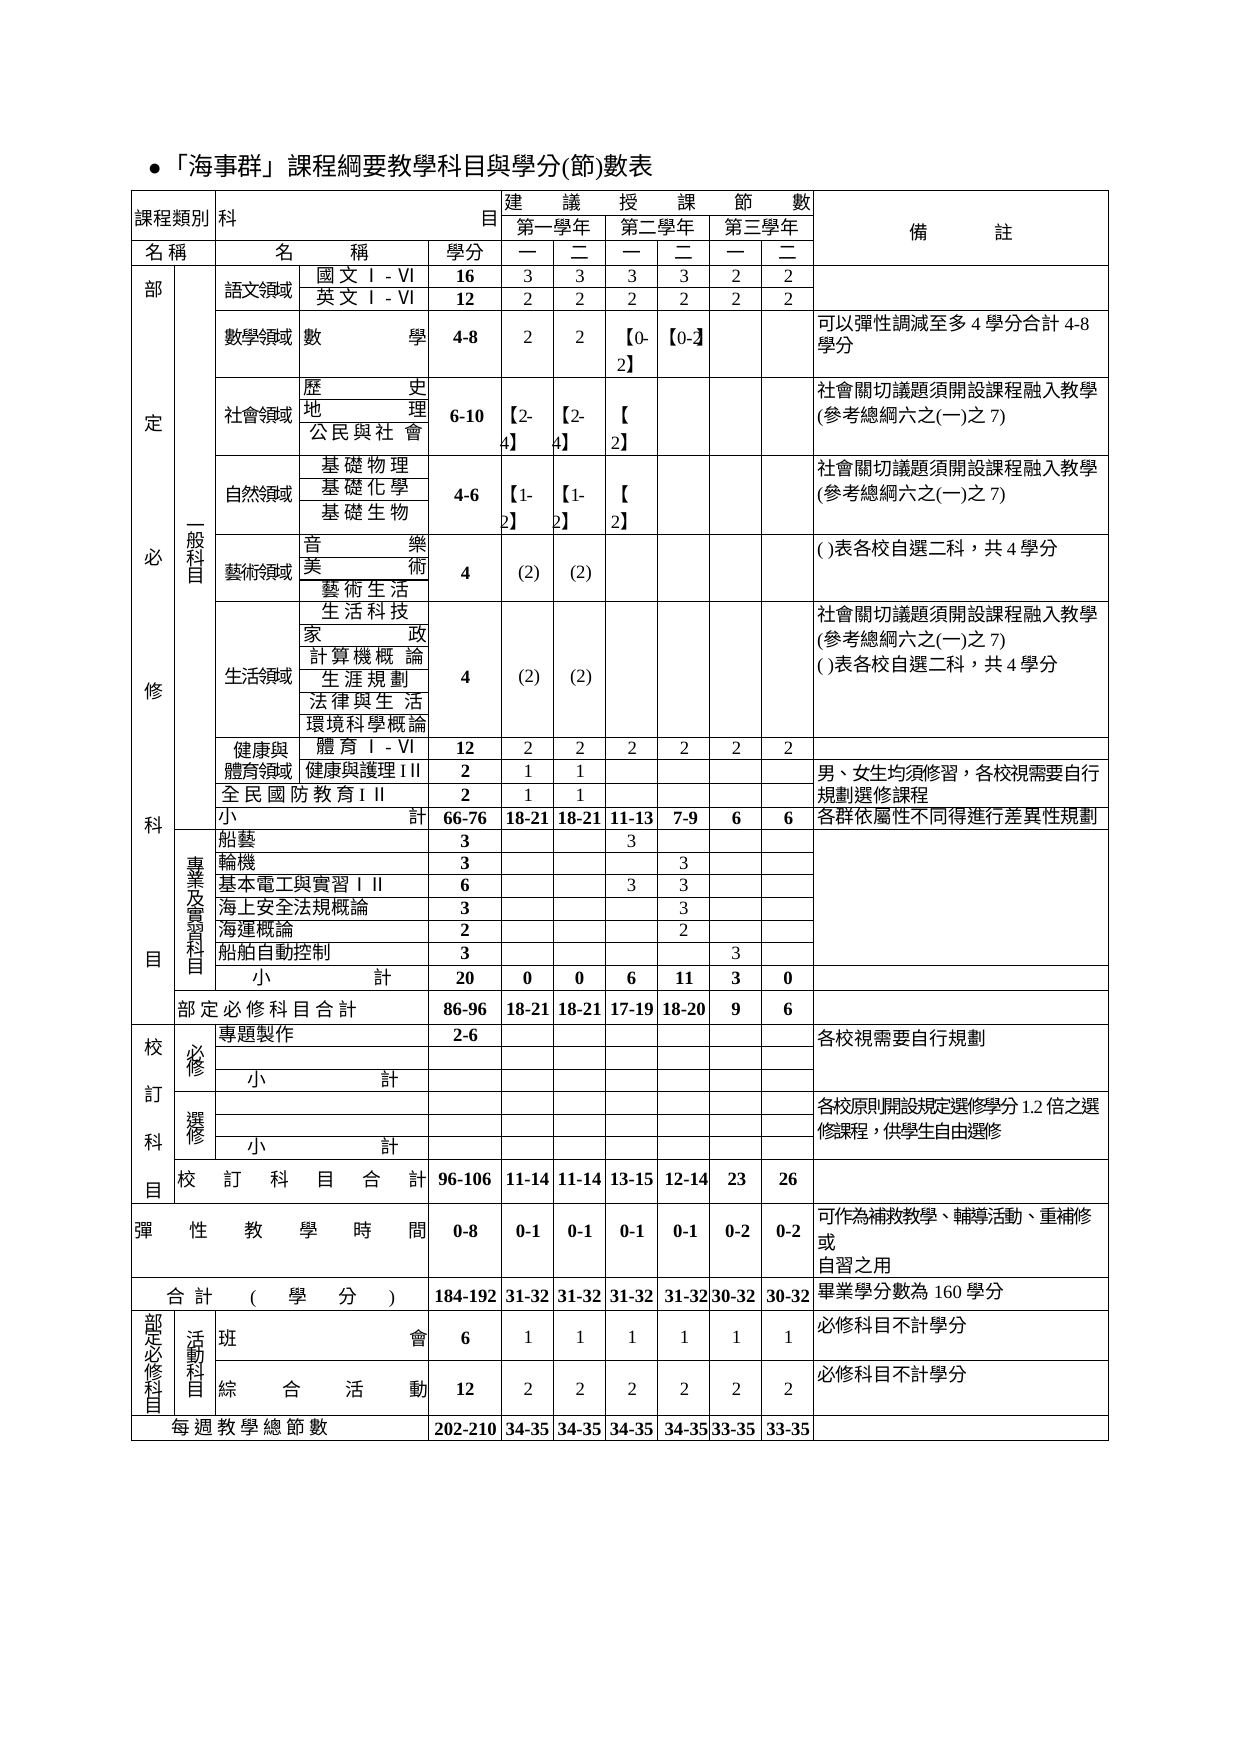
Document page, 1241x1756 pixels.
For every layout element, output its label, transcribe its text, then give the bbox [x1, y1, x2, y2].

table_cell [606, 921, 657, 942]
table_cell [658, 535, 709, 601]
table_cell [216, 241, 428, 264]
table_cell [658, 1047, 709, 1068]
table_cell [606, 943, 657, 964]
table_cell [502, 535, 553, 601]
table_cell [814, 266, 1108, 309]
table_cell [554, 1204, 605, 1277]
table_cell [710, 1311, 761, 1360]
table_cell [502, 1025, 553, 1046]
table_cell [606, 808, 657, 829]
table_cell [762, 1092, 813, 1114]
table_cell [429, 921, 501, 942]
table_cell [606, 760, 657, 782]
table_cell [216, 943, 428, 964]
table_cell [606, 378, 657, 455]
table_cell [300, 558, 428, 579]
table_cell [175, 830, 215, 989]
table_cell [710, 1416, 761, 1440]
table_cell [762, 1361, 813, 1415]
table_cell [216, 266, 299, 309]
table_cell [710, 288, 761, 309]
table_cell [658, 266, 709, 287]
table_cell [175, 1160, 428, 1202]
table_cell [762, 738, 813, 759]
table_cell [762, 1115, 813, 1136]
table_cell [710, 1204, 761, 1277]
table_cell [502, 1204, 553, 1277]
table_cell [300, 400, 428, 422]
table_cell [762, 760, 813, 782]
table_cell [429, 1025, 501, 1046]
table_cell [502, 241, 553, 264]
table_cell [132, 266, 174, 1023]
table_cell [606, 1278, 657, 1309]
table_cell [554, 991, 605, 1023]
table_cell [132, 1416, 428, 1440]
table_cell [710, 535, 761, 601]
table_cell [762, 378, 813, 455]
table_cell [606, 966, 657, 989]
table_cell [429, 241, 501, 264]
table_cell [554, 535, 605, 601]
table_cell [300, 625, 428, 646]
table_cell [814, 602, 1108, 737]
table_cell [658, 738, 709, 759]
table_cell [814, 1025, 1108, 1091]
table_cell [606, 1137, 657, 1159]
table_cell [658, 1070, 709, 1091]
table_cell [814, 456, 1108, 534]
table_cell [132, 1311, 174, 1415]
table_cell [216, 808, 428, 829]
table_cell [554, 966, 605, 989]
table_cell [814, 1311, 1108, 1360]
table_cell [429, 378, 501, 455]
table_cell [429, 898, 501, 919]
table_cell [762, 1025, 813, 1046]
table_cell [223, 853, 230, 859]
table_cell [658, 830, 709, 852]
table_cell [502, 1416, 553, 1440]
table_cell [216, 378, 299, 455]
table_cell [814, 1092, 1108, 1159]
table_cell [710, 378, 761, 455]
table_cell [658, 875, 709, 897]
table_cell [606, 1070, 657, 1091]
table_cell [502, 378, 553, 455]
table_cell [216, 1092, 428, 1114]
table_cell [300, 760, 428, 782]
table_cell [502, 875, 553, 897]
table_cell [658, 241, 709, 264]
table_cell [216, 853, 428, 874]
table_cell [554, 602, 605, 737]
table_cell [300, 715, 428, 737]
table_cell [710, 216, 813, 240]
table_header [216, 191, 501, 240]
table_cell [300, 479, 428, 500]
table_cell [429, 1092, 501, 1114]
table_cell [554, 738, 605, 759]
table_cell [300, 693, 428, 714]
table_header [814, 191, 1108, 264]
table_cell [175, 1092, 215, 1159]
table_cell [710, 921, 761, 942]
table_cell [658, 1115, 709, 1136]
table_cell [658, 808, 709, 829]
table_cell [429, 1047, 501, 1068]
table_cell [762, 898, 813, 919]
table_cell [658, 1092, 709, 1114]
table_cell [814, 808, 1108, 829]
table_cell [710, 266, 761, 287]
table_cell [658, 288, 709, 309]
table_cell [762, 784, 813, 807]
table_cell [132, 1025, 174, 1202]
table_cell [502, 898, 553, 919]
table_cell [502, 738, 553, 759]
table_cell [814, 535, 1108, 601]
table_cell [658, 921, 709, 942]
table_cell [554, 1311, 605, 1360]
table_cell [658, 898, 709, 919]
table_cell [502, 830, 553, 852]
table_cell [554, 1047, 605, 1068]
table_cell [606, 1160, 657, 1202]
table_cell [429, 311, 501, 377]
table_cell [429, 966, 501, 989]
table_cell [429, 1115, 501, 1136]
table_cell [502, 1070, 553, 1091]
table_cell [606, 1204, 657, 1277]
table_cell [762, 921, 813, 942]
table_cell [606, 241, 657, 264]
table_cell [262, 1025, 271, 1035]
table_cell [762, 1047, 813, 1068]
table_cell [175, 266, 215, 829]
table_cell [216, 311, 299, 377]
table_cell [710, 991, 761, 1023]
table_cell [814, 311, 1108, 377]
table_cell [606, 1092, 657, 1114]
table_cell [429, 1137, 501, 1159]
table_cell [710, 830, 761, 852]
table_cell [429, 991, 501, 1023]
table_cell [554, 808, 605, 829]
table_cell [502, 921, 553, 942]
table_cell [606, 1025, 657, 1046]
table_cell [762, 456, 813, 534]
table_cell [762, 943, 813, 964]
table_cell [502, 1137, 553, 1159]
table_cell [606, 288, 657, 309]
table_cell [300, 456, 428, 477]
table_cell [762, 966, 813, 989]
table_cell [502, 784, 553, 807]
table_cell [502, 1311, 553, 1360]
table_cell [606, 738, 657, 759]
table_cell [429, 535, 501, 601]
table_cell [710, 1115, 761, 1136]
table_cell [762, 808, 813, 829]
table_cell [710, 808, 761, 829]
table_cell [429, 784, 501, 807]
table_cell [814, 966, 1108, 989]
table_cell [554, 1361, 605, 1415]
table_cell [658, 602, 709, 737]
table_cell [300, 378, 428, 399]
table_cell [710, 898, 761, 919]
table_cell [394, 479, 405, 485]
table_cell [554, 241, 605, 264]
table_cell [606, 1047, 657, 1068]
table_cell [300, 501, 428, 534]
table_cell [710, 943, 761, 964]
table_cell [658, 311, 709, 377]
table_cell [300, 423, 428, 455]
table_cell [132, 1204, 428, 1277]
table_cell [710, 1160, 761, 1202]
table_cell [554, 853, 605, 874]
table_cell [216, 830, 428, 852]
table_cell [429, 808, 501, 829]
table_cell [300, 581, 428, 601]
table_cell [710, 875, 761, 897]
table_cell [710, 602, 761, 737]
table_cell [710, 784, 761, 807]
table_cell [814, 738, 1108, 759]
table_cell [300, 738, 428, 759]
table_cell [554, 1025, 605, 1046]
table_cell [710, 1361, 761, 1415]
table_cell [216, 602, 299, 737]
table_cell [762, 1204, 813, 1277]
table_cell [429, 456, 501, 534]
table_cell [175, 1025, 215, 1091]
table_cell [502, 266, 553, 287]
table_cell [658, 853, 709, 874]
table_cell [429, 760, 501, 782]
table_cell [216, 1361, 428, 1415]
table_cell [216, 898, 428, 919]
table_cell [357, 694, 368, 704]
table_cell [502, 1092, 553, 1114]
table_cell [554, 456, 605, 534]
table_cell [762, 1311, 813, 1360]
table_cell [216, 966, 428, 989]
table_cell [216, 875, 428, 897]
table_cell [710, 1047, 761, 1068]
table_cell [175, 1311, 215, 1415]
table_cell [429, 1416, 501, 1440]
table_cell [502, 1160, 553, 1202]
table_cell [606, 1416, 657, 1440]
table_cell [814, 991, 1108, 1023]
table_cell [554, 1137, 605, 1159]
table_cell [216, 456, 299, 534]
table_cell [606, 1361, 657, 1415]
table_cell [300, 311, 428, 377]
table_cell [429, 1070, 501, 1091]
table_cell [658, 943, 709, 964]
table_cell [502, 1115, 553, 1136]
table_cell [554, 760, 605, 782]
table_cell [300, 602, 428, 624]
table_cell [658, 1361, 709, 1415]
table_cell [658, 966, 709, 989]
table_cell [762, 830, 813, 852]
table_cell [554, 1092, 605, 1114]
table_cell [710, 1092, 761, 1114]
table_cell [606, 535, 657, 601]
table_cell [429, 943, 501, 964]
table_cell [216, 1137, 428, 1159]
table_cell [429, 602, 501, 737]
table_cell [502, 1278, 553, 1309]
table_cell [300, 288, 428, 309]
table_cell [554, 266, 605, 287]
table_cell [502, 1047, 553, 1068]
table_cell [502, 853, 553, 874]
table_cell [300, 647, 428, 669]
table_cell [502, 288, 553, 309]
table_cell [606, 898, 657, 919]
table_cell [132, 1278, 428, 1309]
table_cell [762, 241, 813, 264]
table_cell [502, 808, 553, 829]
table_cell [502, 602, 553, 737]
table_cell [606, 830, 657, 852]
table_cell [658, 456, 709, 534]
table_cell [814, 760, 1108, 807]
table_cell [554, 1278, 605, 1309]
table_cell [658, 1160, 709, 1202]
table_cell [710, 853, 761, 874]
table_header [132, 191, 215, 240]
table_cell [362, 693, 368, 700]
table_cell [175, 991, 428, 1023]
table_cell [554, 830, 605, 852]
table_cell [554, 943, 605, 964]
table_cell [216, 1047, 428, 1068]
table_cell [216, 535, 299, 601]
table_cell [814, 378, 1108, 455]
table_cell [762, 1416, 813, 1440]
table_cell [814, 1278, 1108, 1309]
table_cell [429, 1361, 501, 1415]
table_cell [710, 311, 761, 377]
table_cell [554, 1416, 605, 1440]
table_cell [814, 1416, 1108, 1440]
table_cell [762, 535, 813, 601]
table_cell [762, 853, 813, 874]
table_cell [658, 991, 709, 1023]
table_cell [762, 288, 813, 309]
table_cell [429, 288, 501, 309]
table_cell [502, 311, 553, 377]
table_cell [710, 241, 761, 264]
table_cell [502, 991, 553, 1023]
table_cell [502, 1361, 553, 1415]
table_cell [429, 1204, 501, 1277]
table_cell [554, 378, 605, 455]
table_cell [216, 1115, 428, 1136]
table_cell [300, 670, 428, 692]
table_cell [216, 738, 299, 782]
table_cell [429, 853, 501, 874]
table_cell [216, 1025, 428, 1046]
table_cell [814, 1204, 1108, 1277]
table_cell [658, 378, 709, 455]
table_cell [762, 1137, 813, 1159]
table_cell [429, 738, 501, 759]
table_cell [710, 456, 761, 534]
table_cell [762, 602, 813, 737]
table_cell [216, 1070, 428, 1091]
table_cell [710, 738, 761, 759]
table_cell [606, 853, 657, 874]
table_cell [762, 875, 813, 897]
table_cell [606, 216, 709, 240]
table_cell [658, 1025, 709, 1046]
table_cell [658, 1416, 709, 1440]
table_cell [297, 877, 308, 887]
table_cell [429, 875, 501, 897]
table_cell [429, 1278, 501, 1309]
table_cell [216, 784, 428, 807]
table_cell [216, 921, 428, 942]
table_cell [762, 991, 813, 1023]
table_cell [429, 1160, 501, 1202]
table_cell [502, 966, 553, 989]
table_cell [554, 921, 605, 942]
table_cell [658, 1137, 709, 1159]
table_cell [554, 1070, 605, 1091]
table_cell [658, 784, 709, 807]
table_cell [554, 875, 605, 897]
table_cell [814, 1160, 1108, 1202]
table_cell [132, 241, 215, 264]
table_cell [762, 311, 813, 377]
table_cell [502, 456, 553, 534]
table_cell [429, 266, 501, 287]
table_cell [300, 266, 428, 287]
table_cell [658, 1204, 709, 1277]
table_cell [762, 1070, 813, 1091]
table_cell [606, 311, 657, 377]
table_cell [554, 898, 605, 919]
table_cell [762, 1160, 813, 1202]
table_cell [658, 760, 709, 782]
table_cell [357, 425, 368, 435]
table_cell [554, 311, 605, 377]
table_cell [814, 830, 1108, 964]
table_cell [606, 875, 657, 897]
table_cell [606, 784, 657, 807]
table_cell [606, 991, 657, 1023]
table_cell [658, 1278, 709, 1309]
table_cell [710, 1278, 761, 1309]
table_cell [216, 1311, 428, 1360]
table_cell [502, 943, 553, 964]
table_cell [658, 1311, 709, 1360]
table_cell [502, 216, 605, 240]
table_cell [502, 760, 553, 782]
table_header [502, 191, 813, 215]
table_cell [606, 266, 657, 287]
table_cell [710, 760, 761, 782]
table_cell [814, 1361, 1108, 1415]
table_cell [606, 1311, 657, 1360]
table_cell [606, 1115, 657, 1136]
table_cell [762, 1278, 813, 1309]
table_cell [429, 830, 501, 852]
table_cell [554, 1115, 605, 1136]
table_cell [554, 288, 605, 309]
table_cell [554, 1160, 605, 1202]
list 「海事群」課程綱要教學科目與學分(節)數表 [148, 146, 1207, 182]
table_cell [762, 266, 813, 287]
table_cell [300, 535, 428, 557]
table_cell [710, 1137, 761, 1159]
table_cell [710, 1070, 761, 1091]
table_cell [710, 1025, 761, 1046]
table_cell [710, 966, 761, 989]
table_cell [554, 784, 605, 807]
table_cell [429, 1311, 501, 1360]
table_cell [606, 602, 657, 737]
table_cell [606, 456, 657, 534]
